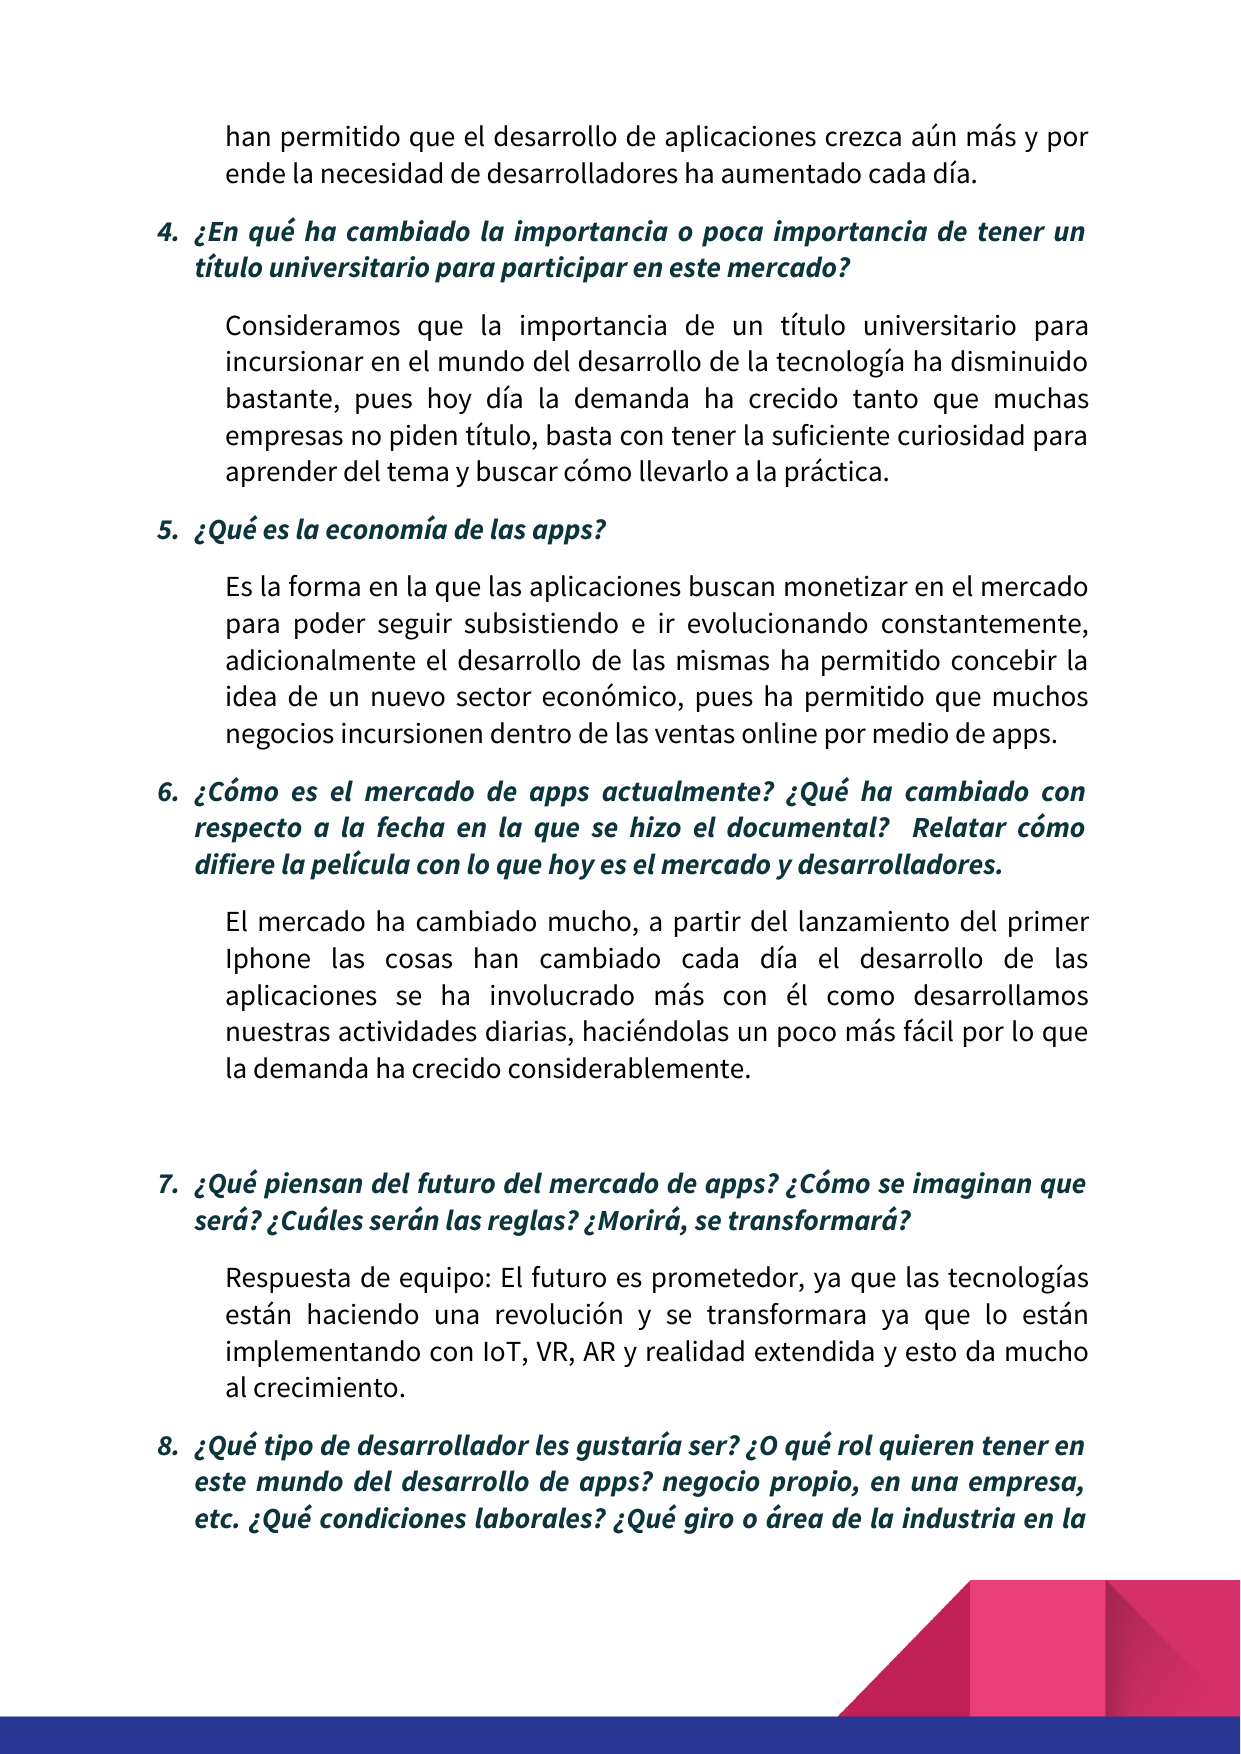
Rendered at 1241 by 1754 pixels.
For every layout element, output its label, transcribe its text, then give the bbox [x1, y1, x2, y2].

text Respuesta de equipo: El futuro es prometedor, ya que las tecnologías están haciendo una revolución y se transformara ya que lo están implementando con IoT, VR, AR y realidad extendida y esto da mucho al crecimiento. [225, 1259, 1090, 1406]
text Consideramos que la importancia de un título universitario para incursionar en el mundo del desarrollo de la tecnología ha disminuido bastante, pues hoy día la demanda ha crecido tanto que muchas empresas no piden título, basta con tener la suficiente curiosidad para aprender del tema y buscar cómo llevarlo a la práctica. [225, 306, 1090, 490]
list ¿En qué ha cambiado la importancia o poca importancia de tener un título universitario para participar en este mercado? [157, 212, 1090, 286]
list ¿Cómo es el mercado de apps actualmente? ¿Qué ha cambiado con respecto a la fecha en la que se hizo el documental? Relatar cómo difiere la película con lo que hoy es el mercado y desarrolladores. [157, 772, 1090, 882]
list ¿Qué es la economía de las apps? [157, 511, 1090, 547]
list ¿Qué piensan del futuro del mercado de apps? ¿Cómo se imaginan que será? ¿Cuáles serán las reglas? ¿Morirá, se transformará? [157, 1165, 1090, 1238]
text Es la forma en la que las aplicaciones buscan monetizar en el mercado para poder seguir subsistiendo e ir evolucionando constantemente, adicionalmente el desarrollo de las mismas ha permitido concebir la idea de un nuevo sector económico, pues ha permitido que muchos negocios incursionen dentro de las ventas online por medio de apps. [225, 568, 1090, 751]
text El mercado ha cambiado mucho, a partir del lanzamiento del primer Iphone las cosas han cambiado cada día el desarrollo de las aplicaciones se ha involucrado más con él como desarrollamos nuestras actividades diarias, haciéndolas un poco más fácil por lo que la demanda ha crecido considerablemente. [225, 903, 1090, 1086]
picture [0, 1578, 1241, 1754]
